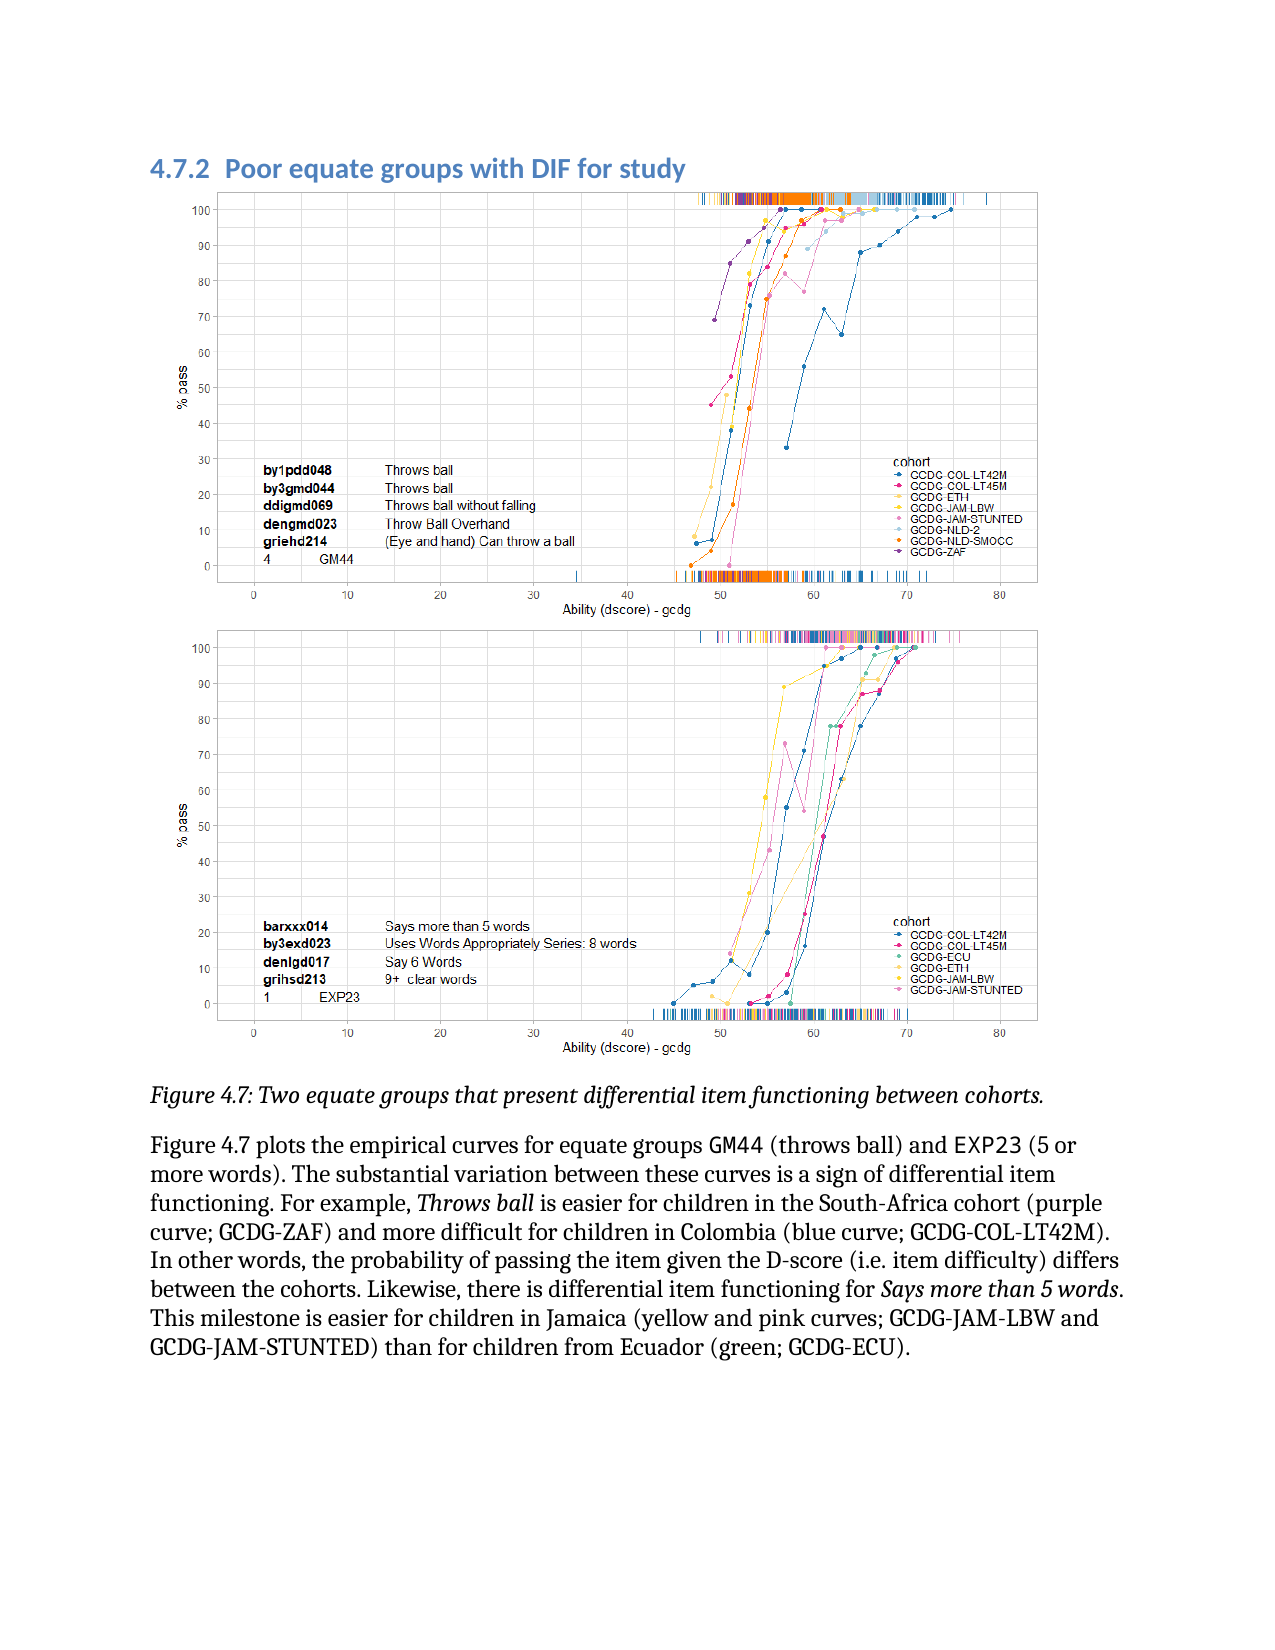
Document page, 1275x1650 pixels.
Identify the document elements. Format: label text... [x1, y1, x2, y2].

text Figure 4.7: Two equate groups that present differential item functioning between cohorts. [150, 1081, 1125, 1110]
picture [168, 185, 1044, 1061]
text Figure 4.7 plots the empirical curves for equate groups GM44 (throws ball) and EXP23 (5 or more words). The substantial variation between these curves is a sign of differential item functioning. For example, Throws ball is easier for children in the South-Africa cohort (purple curve; GCDG-ZAF) and more difficult for children in Colombia (blue curve; GCDG-COL-LT42M). In other words, the probability of passing the item given the D-score (i.e. item difficulty) differs between the cohorts. Likewise, there is differential item functioning for Says more than 5 words. This milestone is easier for children in Jamaica (yellow and pink curves; GCDG-JAM-LBW and GCDG-JAM-STUNTED) than for children from Ecuador (green; GCDG-ECU). [150, 1129, 1125, 1361]
subtitle 4.7.2 Poor equate groups with DIF for study [150, 150, 1125, 186]
